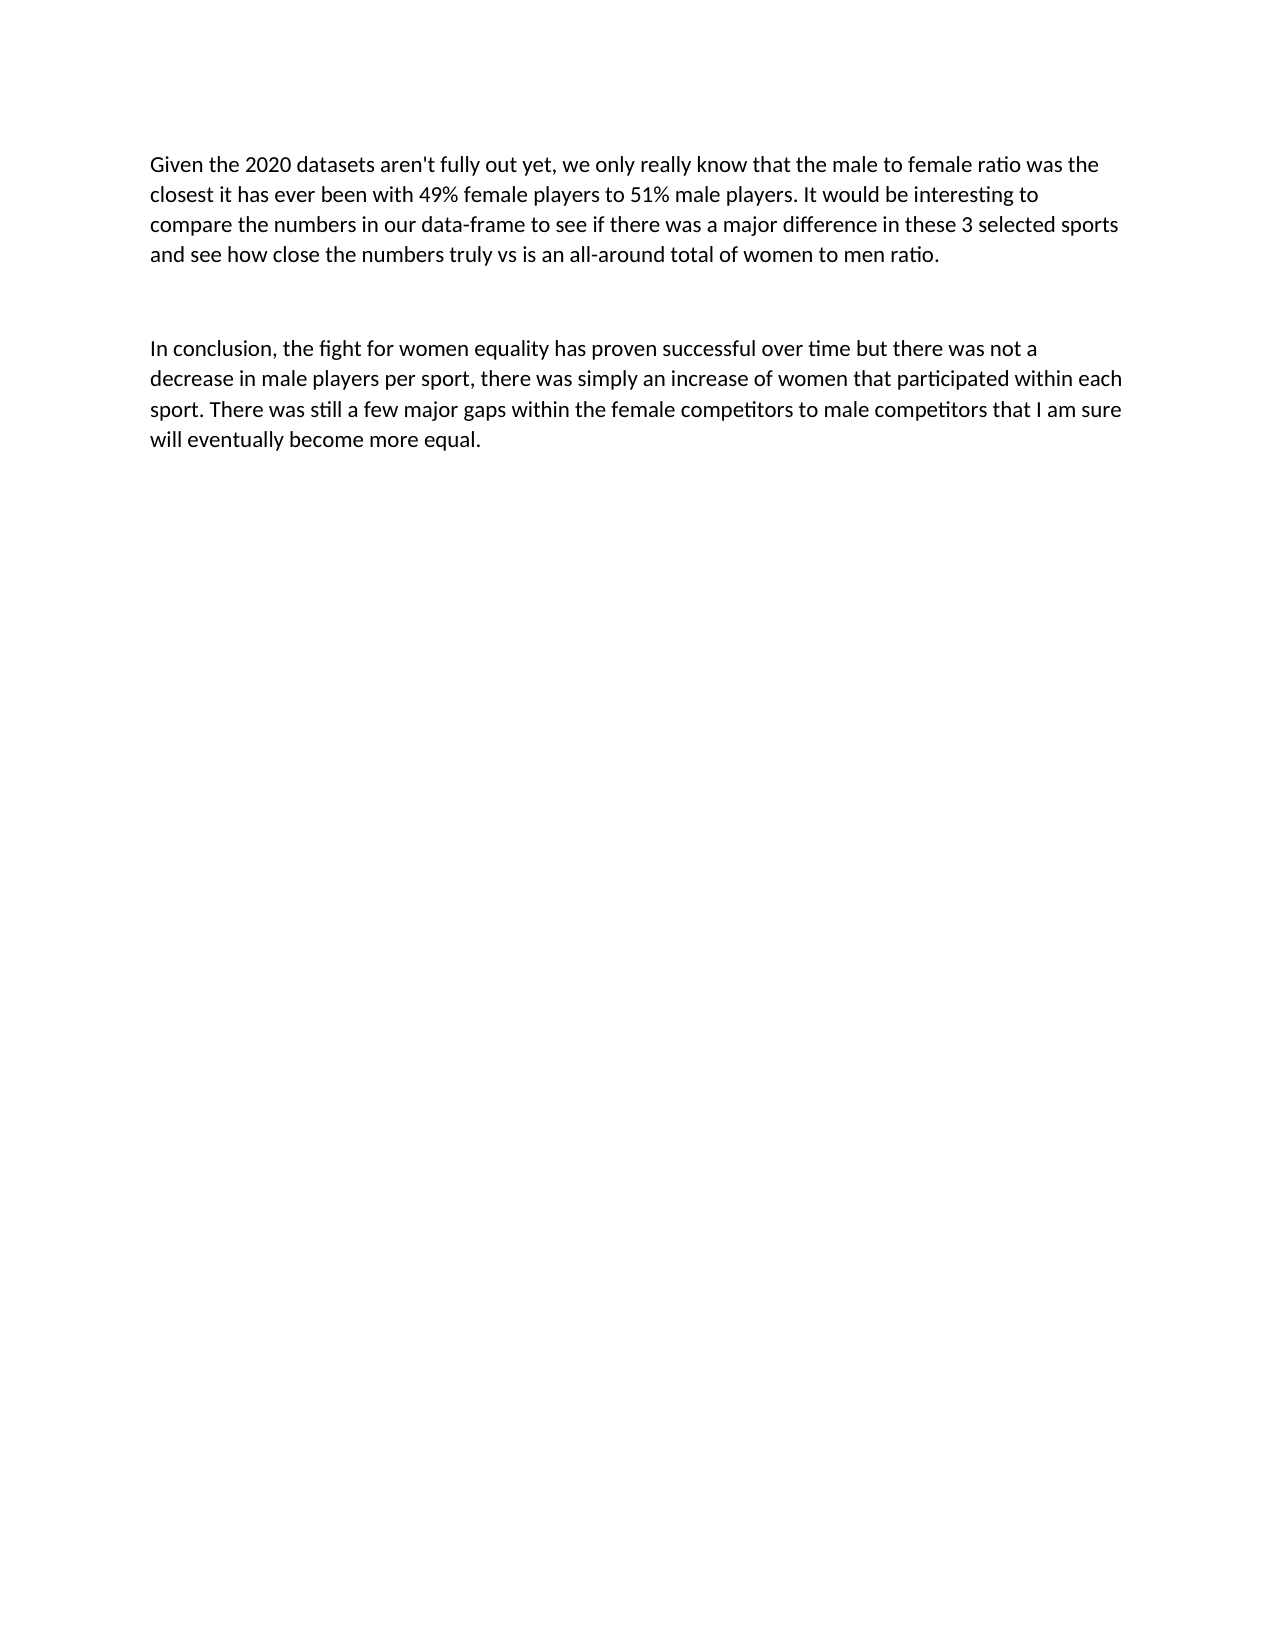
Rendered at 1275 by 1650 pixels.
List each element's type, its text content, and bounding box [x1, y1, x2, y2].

text In conclusion, the fight for women equality has proven successful over time but there was not a decrease in male players per sport, there was simply an increase of women that participated within each sport. There was still a few major gaps within the female competitors to male competitors that I am sure will eventually become more equal. [150, 334, 1125, 453]
text Given the 2020 datasets aren't fully out yet, we only really know that the male to female ratio was the closest it has ever been with 49% female players to 51% male players. It would be interesting to compare the numbers in our data-frame to see if there was a major difference in these 3 selected sports and see how close the numbers truly vs is an all-around total of women to men ratio. [150, 150, 1125, 269]
